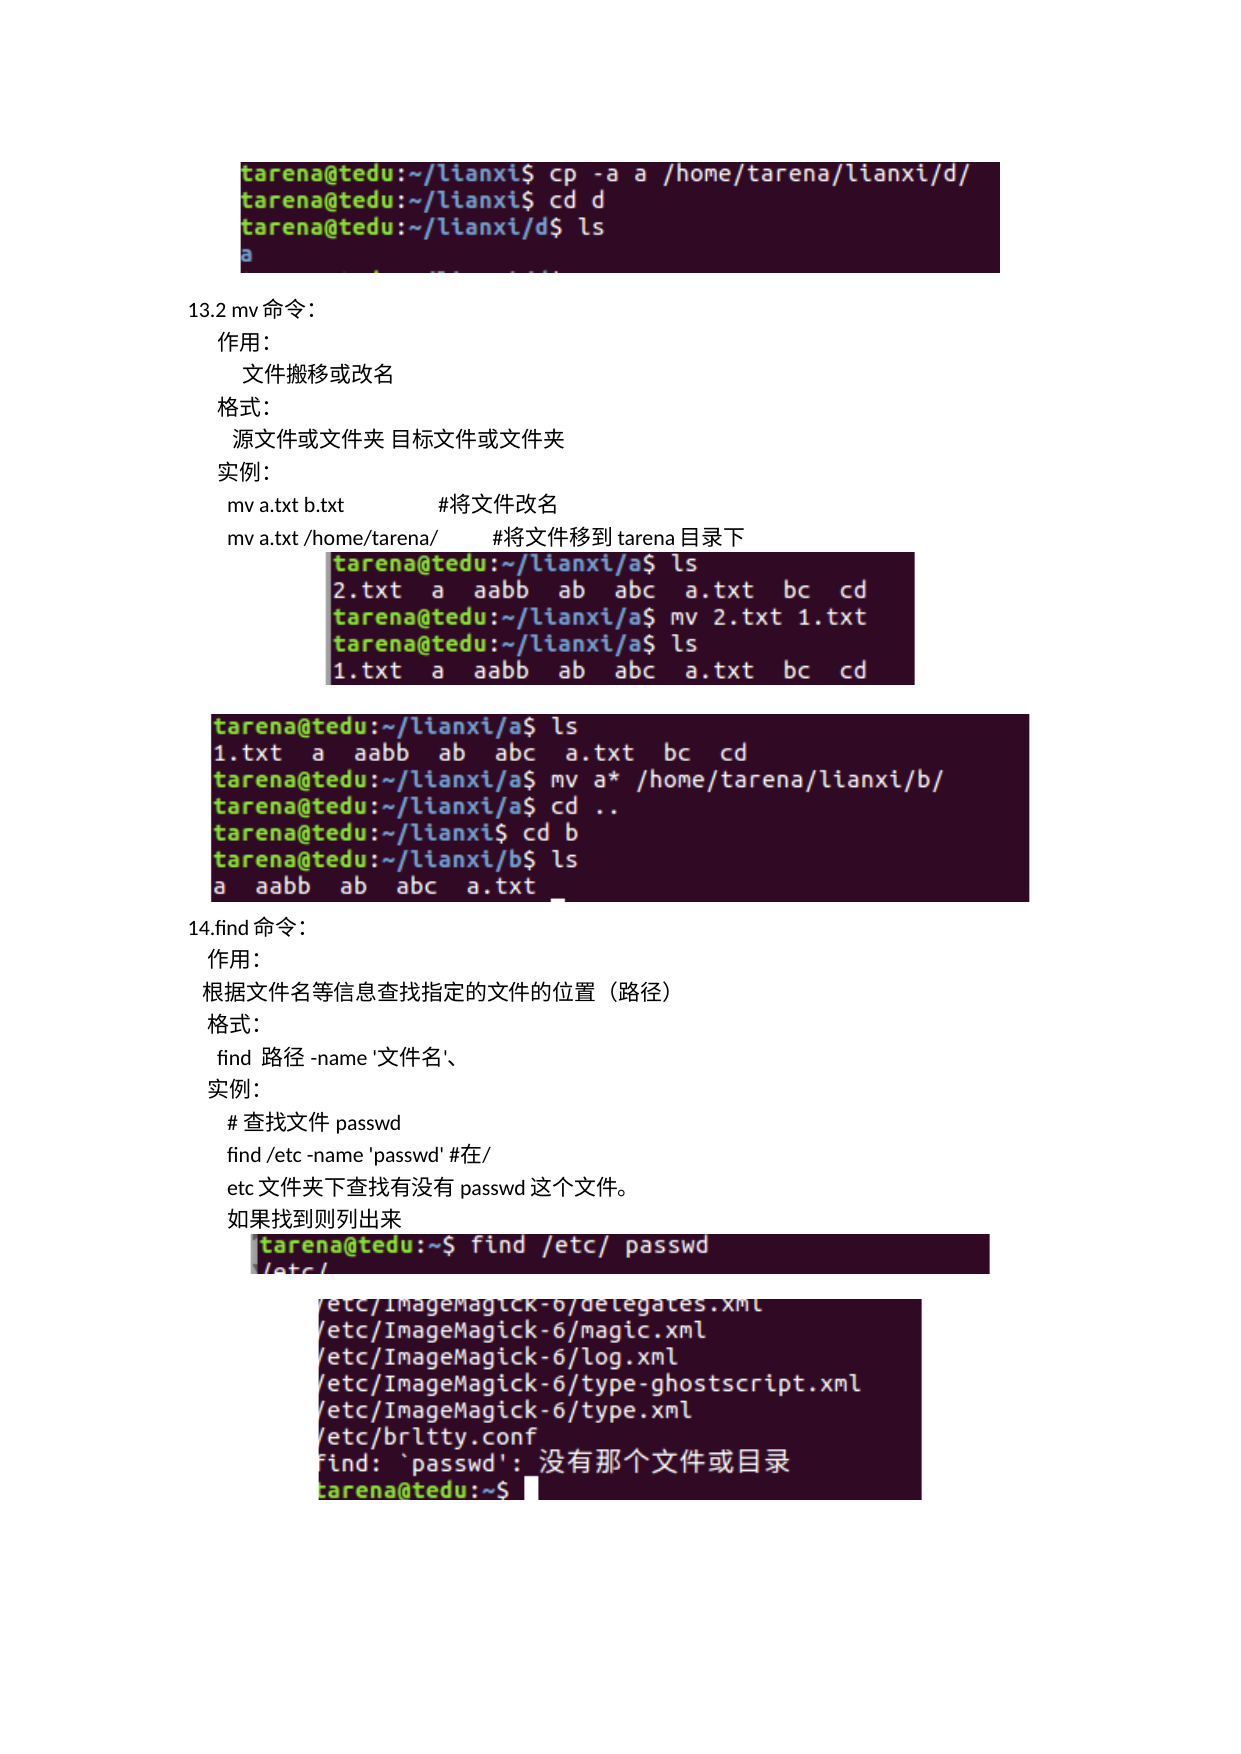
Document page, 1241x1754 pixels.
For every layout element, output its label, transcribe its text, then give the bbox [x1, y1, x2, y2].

picture [250, 1234, 990, 1274]
text 实例： [187, 1072, 1053, 1104]
picture [210, 714, 1030, 902]
text 格式： [187, 389, 1053, 422]
text 13.2 mv命令： [187, 292, 1053, 324]
text find 路径 -name '文件名'、 [187, 1039, 1053, 1072]
text 14.find命令： [187, 909, 1053, 942]
picture [318, 1299, 922, 1500]
picture [240, 162, 1000, 273]
text 根据文件名等信息查找指定的文件的位置（路径） [187, 974, 1053, 1007]
text # 查找文件 passwd [187, 1104, 1053, 1137]
text mv a.txt /home/tarena/ #将文件移到tarena目录下 [187, 519, 1053, 552]
text 源文件或文件夹 目标文件或文件夹 [187, 422, 1053, 454]
picture [325, 552, 915, 685]
text etc文件夹下查找有没有passwd这个文件。 [187, 1169, 1053, 1202]
text 如果找到则列出来 [187, 1202, 1053, 1234]
text 作用： [187, 942, 1053, 974]
text 格式： [187, 1007, 1053, 1039]
text mv a.txt b.txt #将文件改名 [187, 487, 1053, 519]
text find /etc -name 'passwd' #在/ [187, 1137, 1053, 1169]
text 实例： [187, 454, 1053, 487]
text 文件搬移或改名 [187, 357, 1053, 389]
text 作用： [187, 324, 1053, 357]
